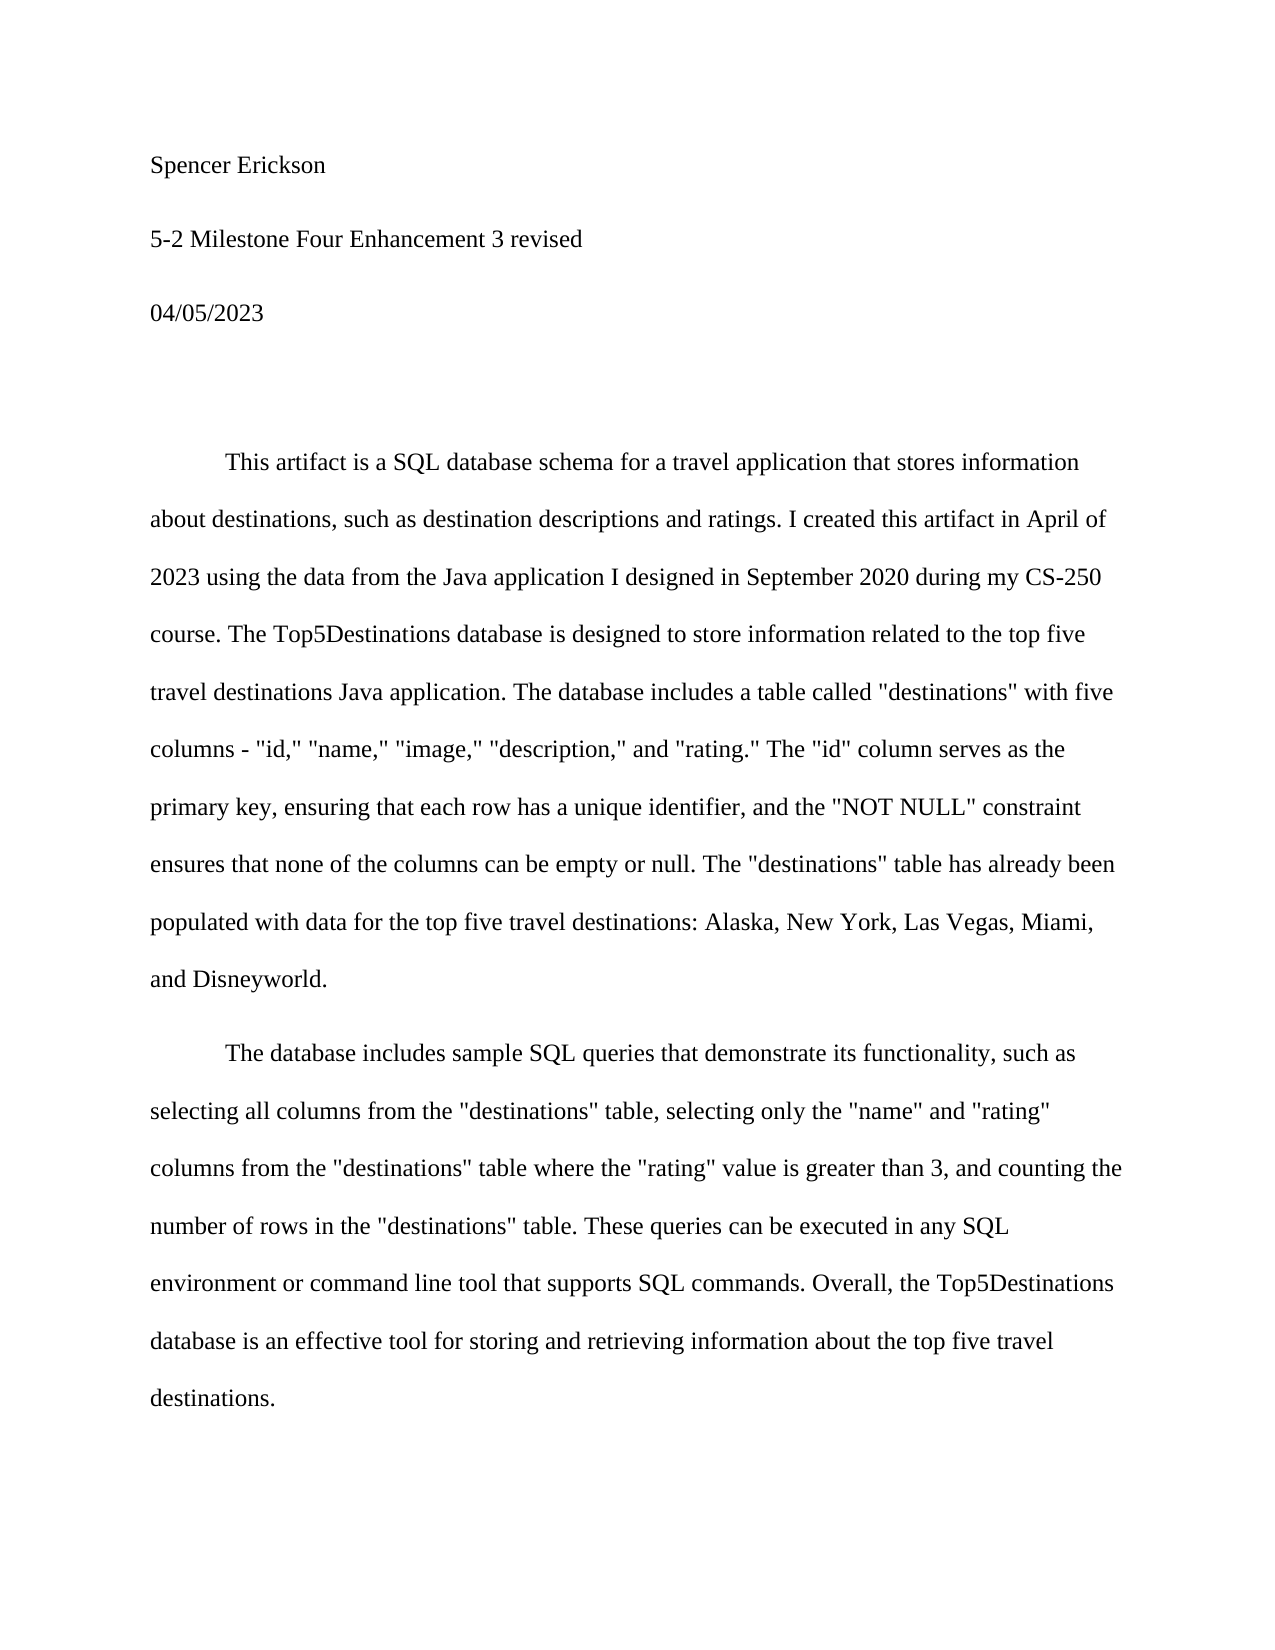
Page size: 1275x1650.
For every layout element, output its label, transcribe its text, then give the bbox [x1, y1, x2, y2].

text 04/05/2023 [150, 298, 1125, 327]
text 5-2 Milestone Four Enhancement 3 revised [150, 224, 1125, 253]
text The database includes sample SQL queries that demonstrate its functionality, such as selecting all columns from the "destinations" table, selecting only the "name" and "rating" columns from the "destinations" table where the "rating" value is greater than 3, and counting the number of rows in the "destinations" table. These queries can be executed in any SQL environment or command line tool that supports SQL commands. Overall, the Top5Destinations database is an effective tool for storing and retrieving information about the top five travel destinations. [150, 1038, 1125, 1412]
text This artifact is a SQL database schema for a travel application that stores information about destinations, such as destination descriptions and ratings. I created this artifact in April of 2023 using the data from the Java application I designed in September 2020 during my CS-250 course. The Top5Destinations database is designed to store information related to the top five travel destinations Java application. The database includes a table called "destinations" with five columns - "id," "name," "image," "description," and "rating." The "id" column serves as the primary key, ensuring that each row has a unique identifier, and the "NOT NULL" constraint ensures that none of the columns can be empty or null. The "destinations" table has already been populated with data for the top five travel destinations: Alaska, New York, Las Vegas, Miami, and Disneyworld. [150, 447, 1125, 993]
text Spencer Erickson [150, 150, 1125, 179]
